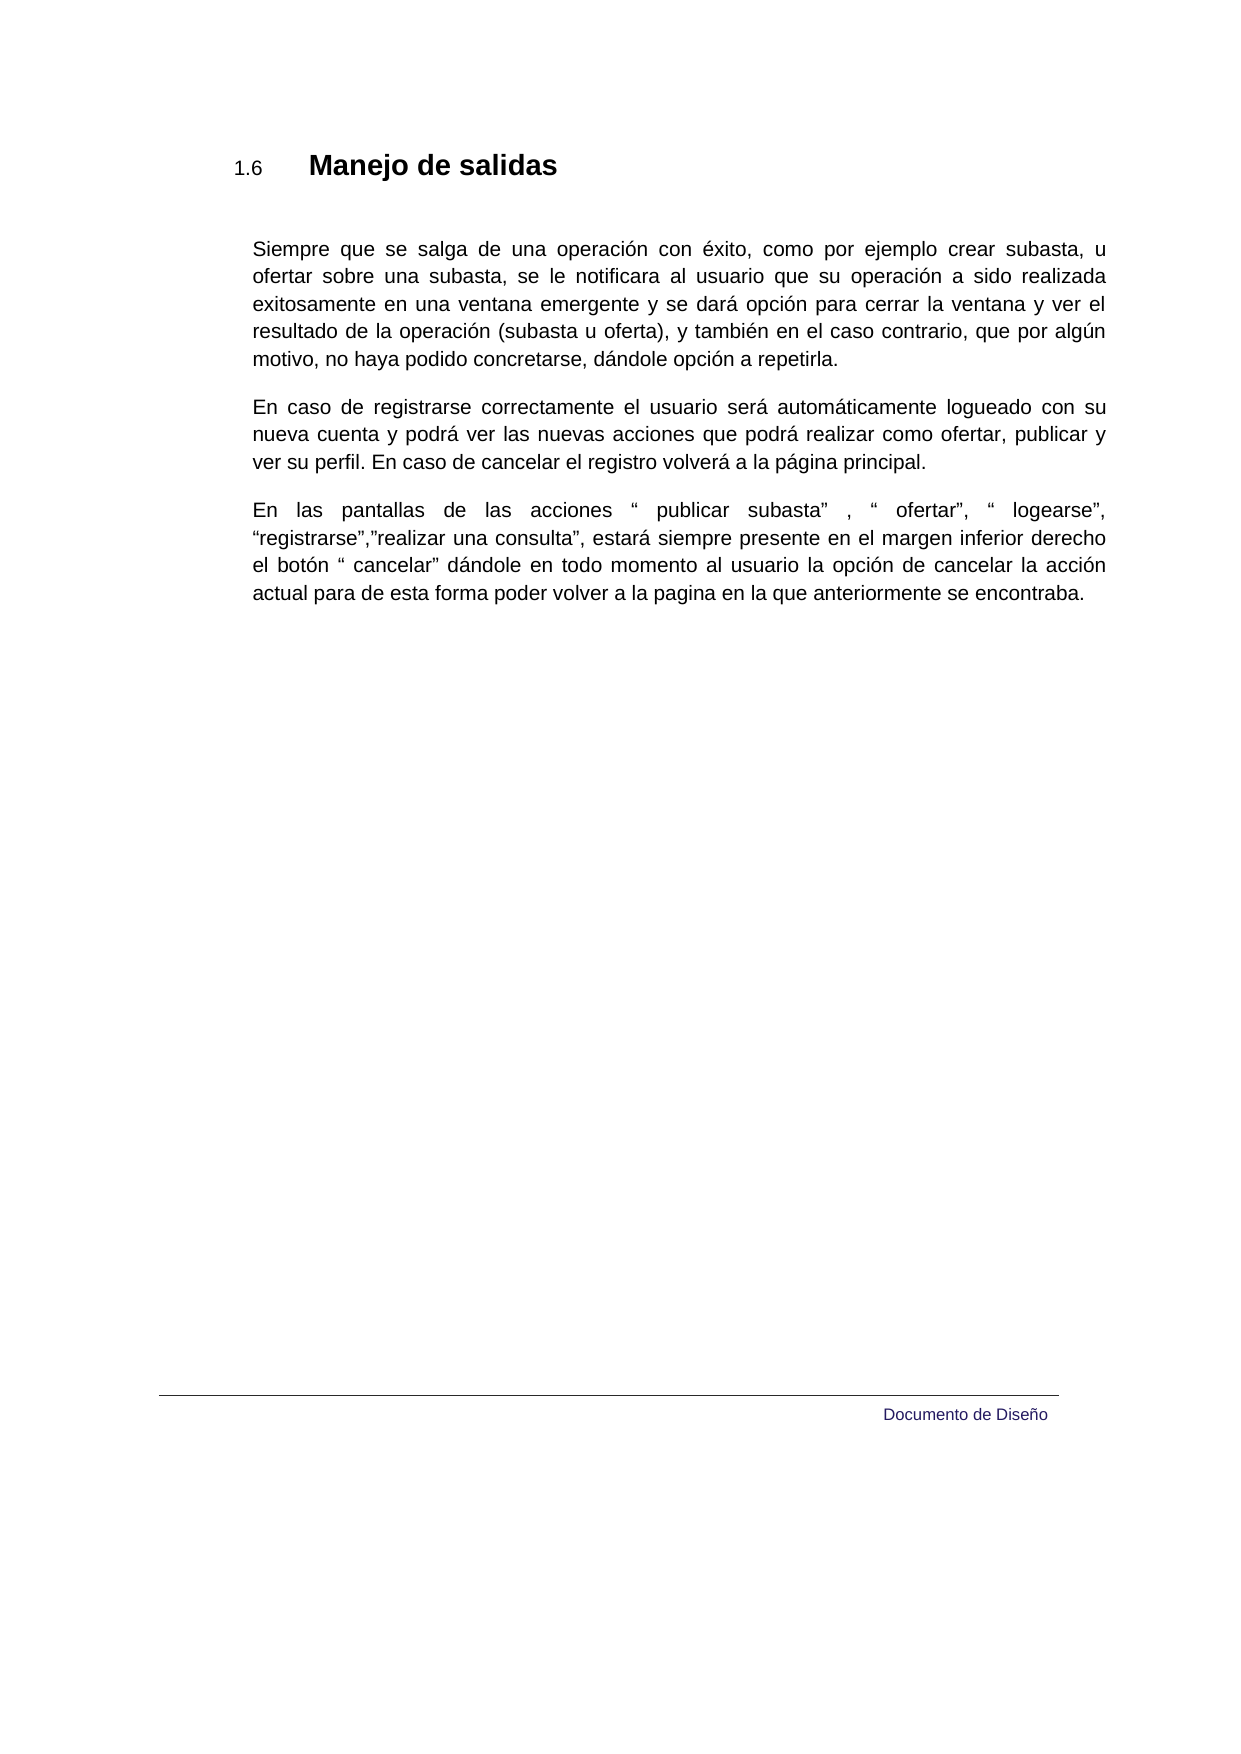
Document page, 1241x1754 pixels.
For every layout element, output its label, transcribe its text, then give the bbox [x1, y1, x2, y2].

text Siempre que se salga de una operación con éxito, como por ejemplo crear subasta, u ofertar sobre una subasta, se le notificara al usuario que su operación a sido realizada exitosamente en una ventana emergente y se dará opción para cerrar la ventana y ver el resultado de la operación (subasta u oferta), y también en el caso contrario, que por algún motivo, no haya podido concretarse, dándole opción a repetirla. [252, 236, 1107, 370]
text En las pantallas de las acciones “ publicar subasta” , “ ofertar”, “ logearse”, “registrarse”,”realizar una consulta”, estará siempre presente en el margen inferior derecho el botón “ cancelar” dándole en todo momento al usuario la opción de cancelar la acción actual para de esta forma poder volver a la pagina en la que anteriormente se encontraba. [252, 498, 1107, 604]
text En caso de registrarse correctamente el usuario será automáticamente logueado con su nueva cuenta y podrá ver las nuevas acciones que podrá realizar como ofertar, publicar y ver su perfil. En caso de cancelar el registro volverá a la página principal. [252, 395, 1107, 474]
list Manejo de salidas [233, 148, 1107, 181]
